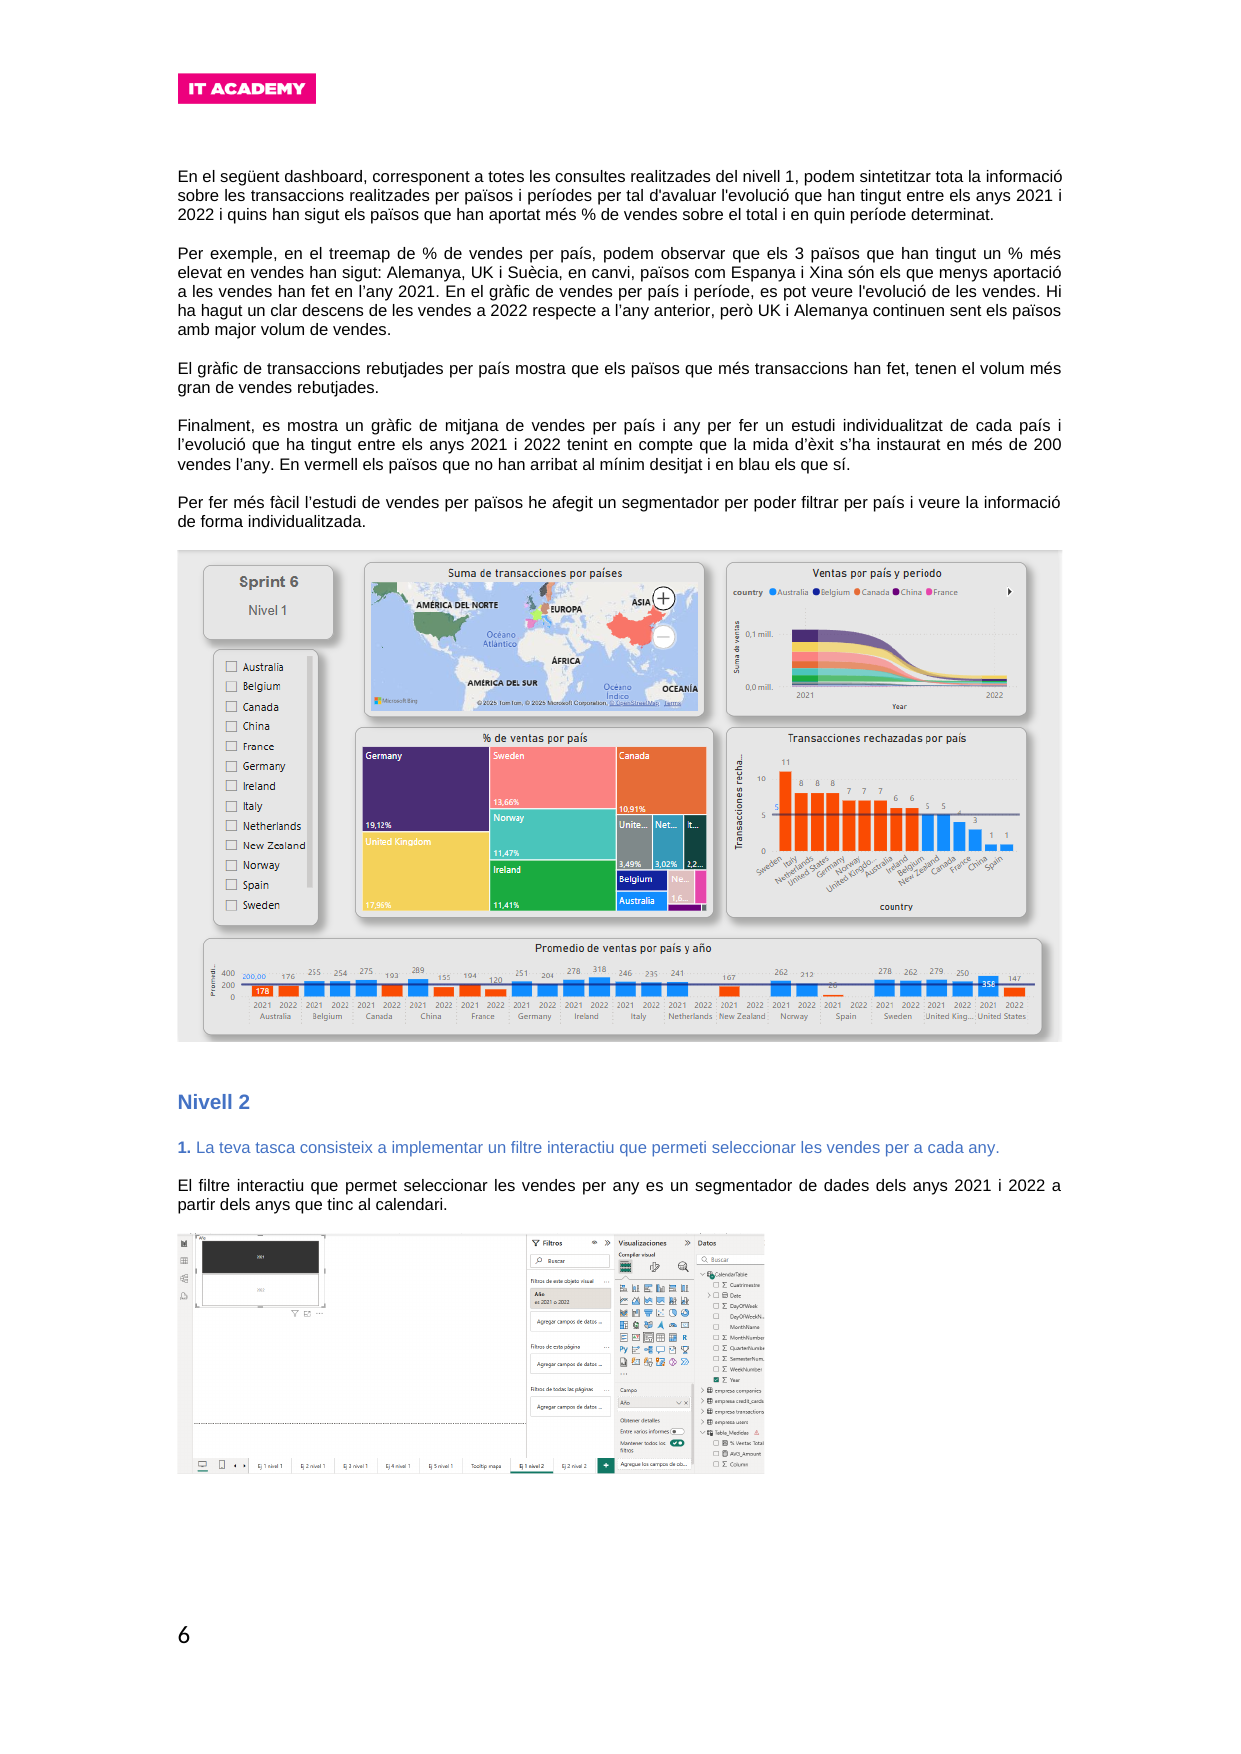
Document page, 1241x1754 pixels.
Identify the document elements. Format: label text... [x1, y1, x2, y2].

text En el següent dashboard, corresponent a totes les consultes realitzades del nivell 1, podem sintetitzar tota la informació sobre les transaccions realitzades per països i períodes per tal d'avaluar l'evolució que han tingut entre els anys 2021 i 2022 i quins han sigut els països que han aportat més % de vendes sobre el total i en quin període determinat. [177, 167, 1063, 224]
text El filtre interactiu que permet seleccionar les vendes per any es un segmentador de dades dels anys 2021 i 2022 a partir dels anys que tinc al calendari. [177, 1176, 1063, 1214]
text El gràfic de transaccions rebutjades per país mostra que els països que més transaccions han fet, tenen el volum més gran de vendes rebutjades. [177, 358, 1063, 397]
picture [177, 1233, 765, 1474]
text Nivell 2 [177, 1090, 1063, 1114]
text Finalment, es mostra un gràfic de mitjana de vendes per país i any per fer un estudi individualitzat de cada país i l’evolució que ha tingut entre els anys 2021 i 2022 tenint en compte que la mida d’èxit s’ha instaurat en més de 200 vendes l’any. En vermell els països que no han arribat al mínim desitjat i en blau els que sí. [177, 416, 1063, 473]
picture [177, 550, 1063, 1042]
text 1. La teva tasca consisteix a implementar un filtre interactiu que permeti seleccionar les vendes per a cada any. [177, 1138, 1063, 1157]
picture [177, 73, 317, 104]
text Per exemple, en el treemap de % de vendes per país, podem observar que els 3 països que han tingut un % més elevat en vendes han sigut: Alemanya, UK i Suècia, en canvi, països com Espanya i Xina són els que menys aportació a les vendes han fet en l’any 2021. En el gràfic de vendes per país i període, es pot veure l'evolució de les vendes. Hi ha hagut un clar descens de les vendes a 2022 respecte a l’any anterior, però UK i Alemanya continuen sent els països amb major volum de vendes. [177, 243, 1063, 339]
text Per fer més fàcil l’estudi de vendes per països he afegit un segmentador per poder filtrar per país i veure la informació de forma individualitzada. [177, 493, 1063, 531]
